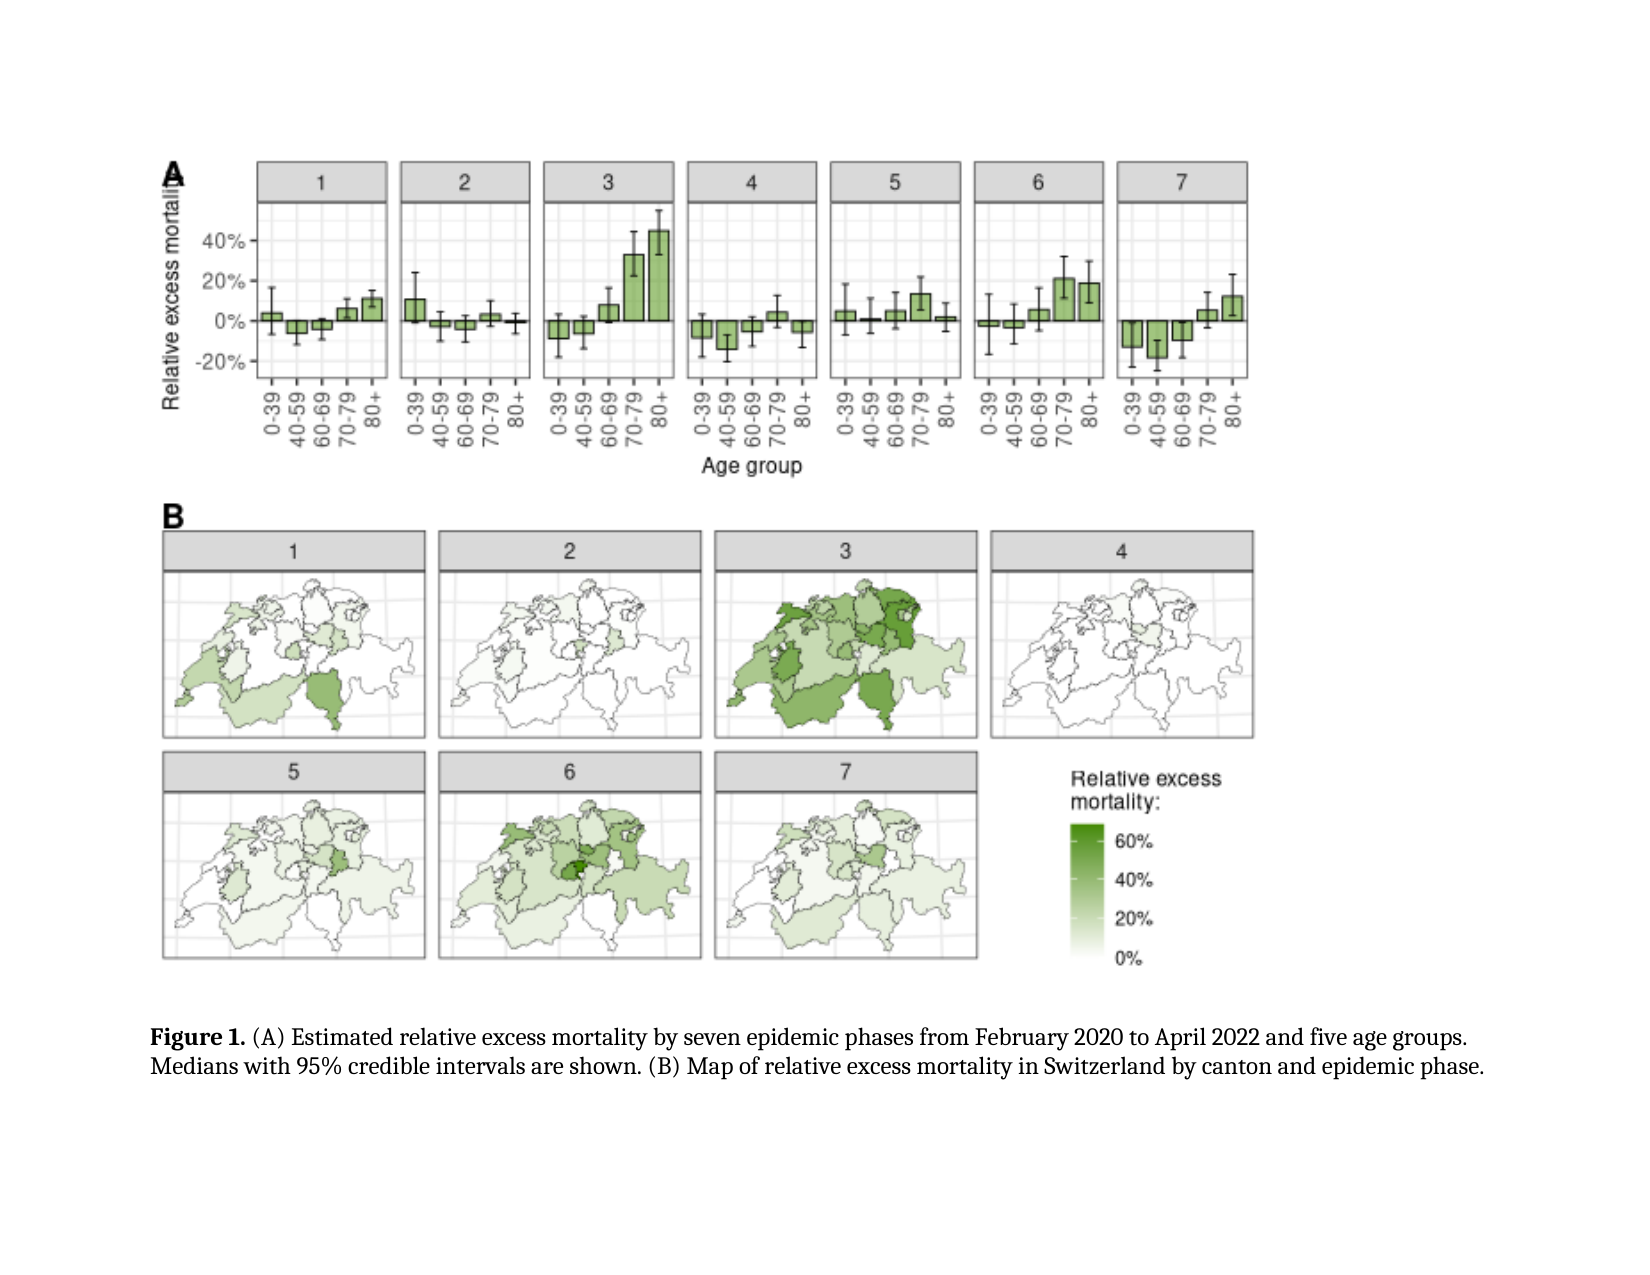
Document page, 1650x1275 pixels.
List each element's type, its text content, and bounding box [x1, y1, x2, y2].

text Figure 1. (A) Estimated relative excess mortality by seven epidemic phases from February 2020 to April 2022 and five age groups. Medians with 95% credible intervals are shown. (B) Map of relative excess mortality in Switzerland by canton and epidemic phase. [150, 1023, 1500, 1081]
picture [150, 150, 1261, 1005]
